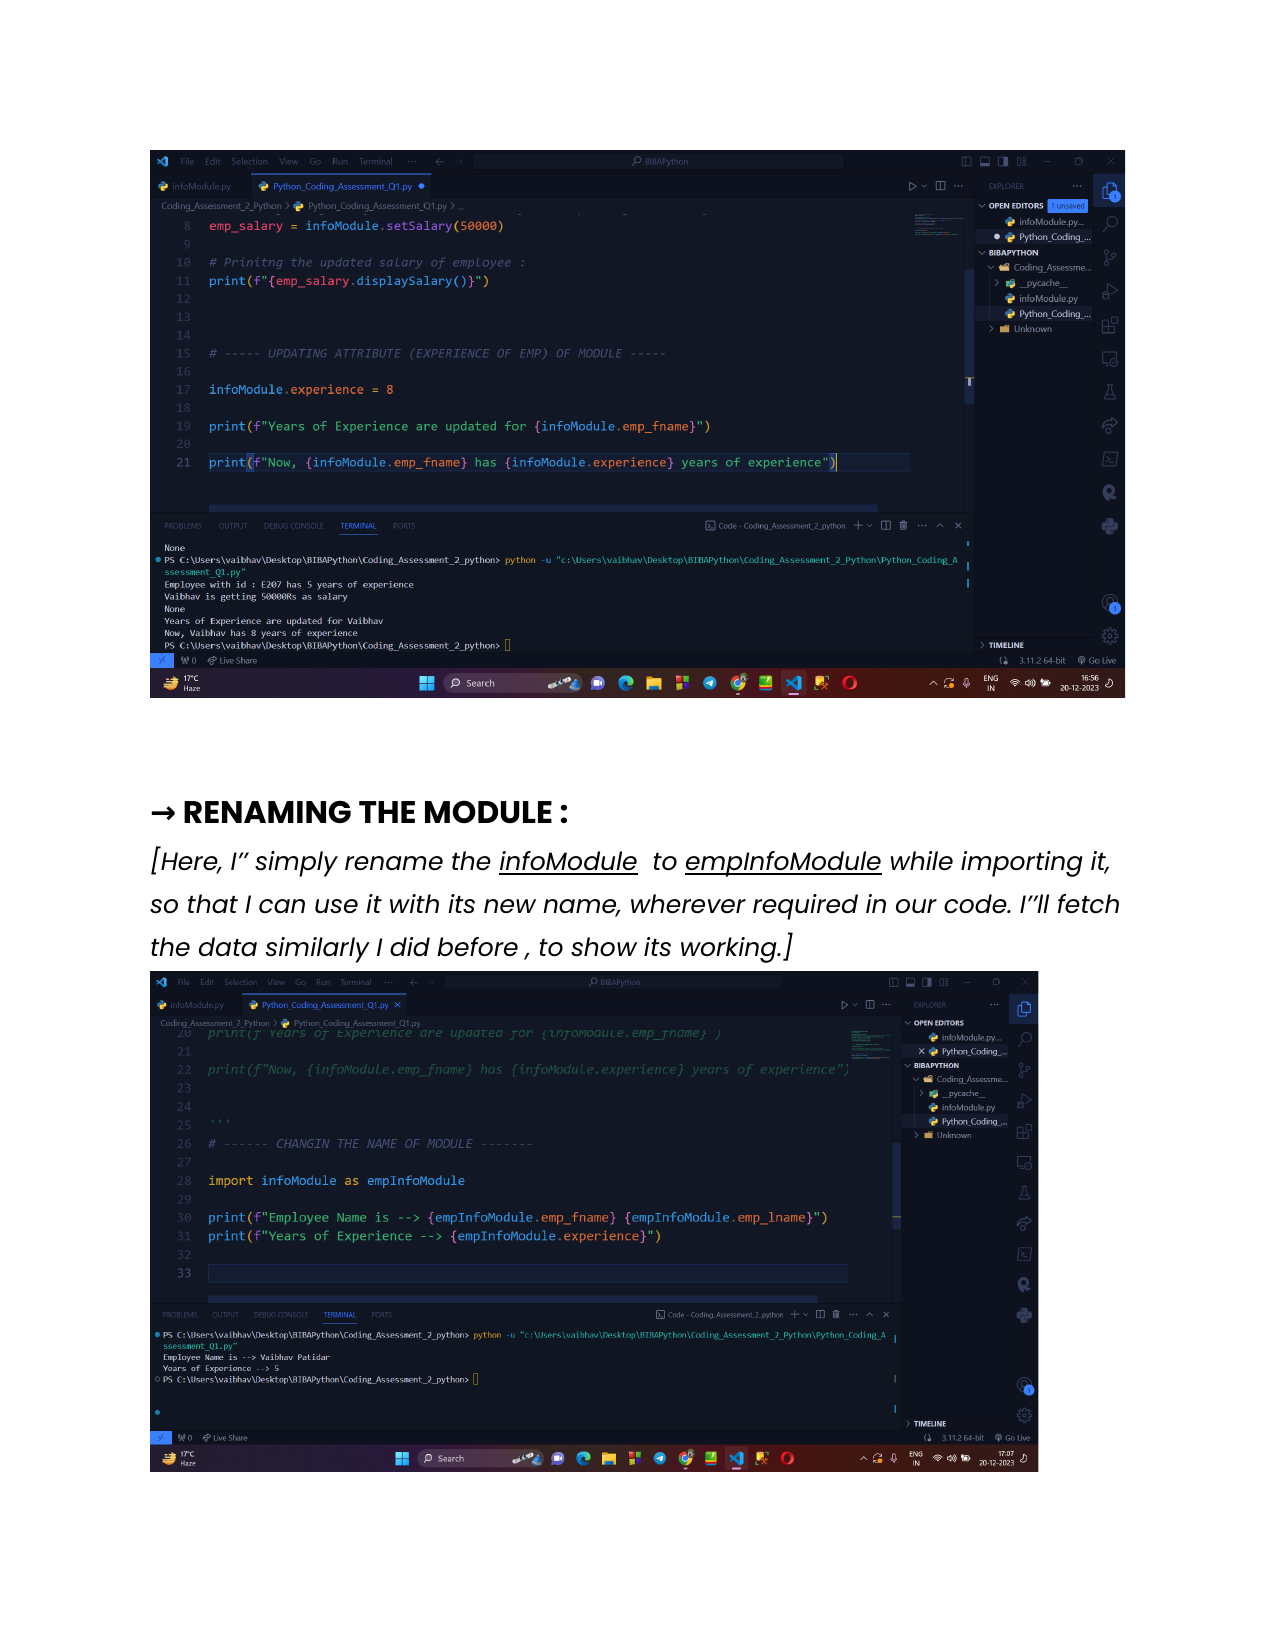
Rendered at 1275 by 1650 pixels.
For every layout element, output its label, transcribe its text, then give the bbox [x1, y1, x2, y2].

picture [150, 971, 1039, 1472]
text → RENAMING THE MODULE : [150, 788, 1125, 835]
text [Here, I’’ simply rename the infoModule to empInfoModule while importing it, so that I can use it with its new name, wherever required in our code. I’’ll fetch the data similarly I did before , to show its working.] [150, 842, 1125, 966]
picture [150, 150, 1125, 698]
